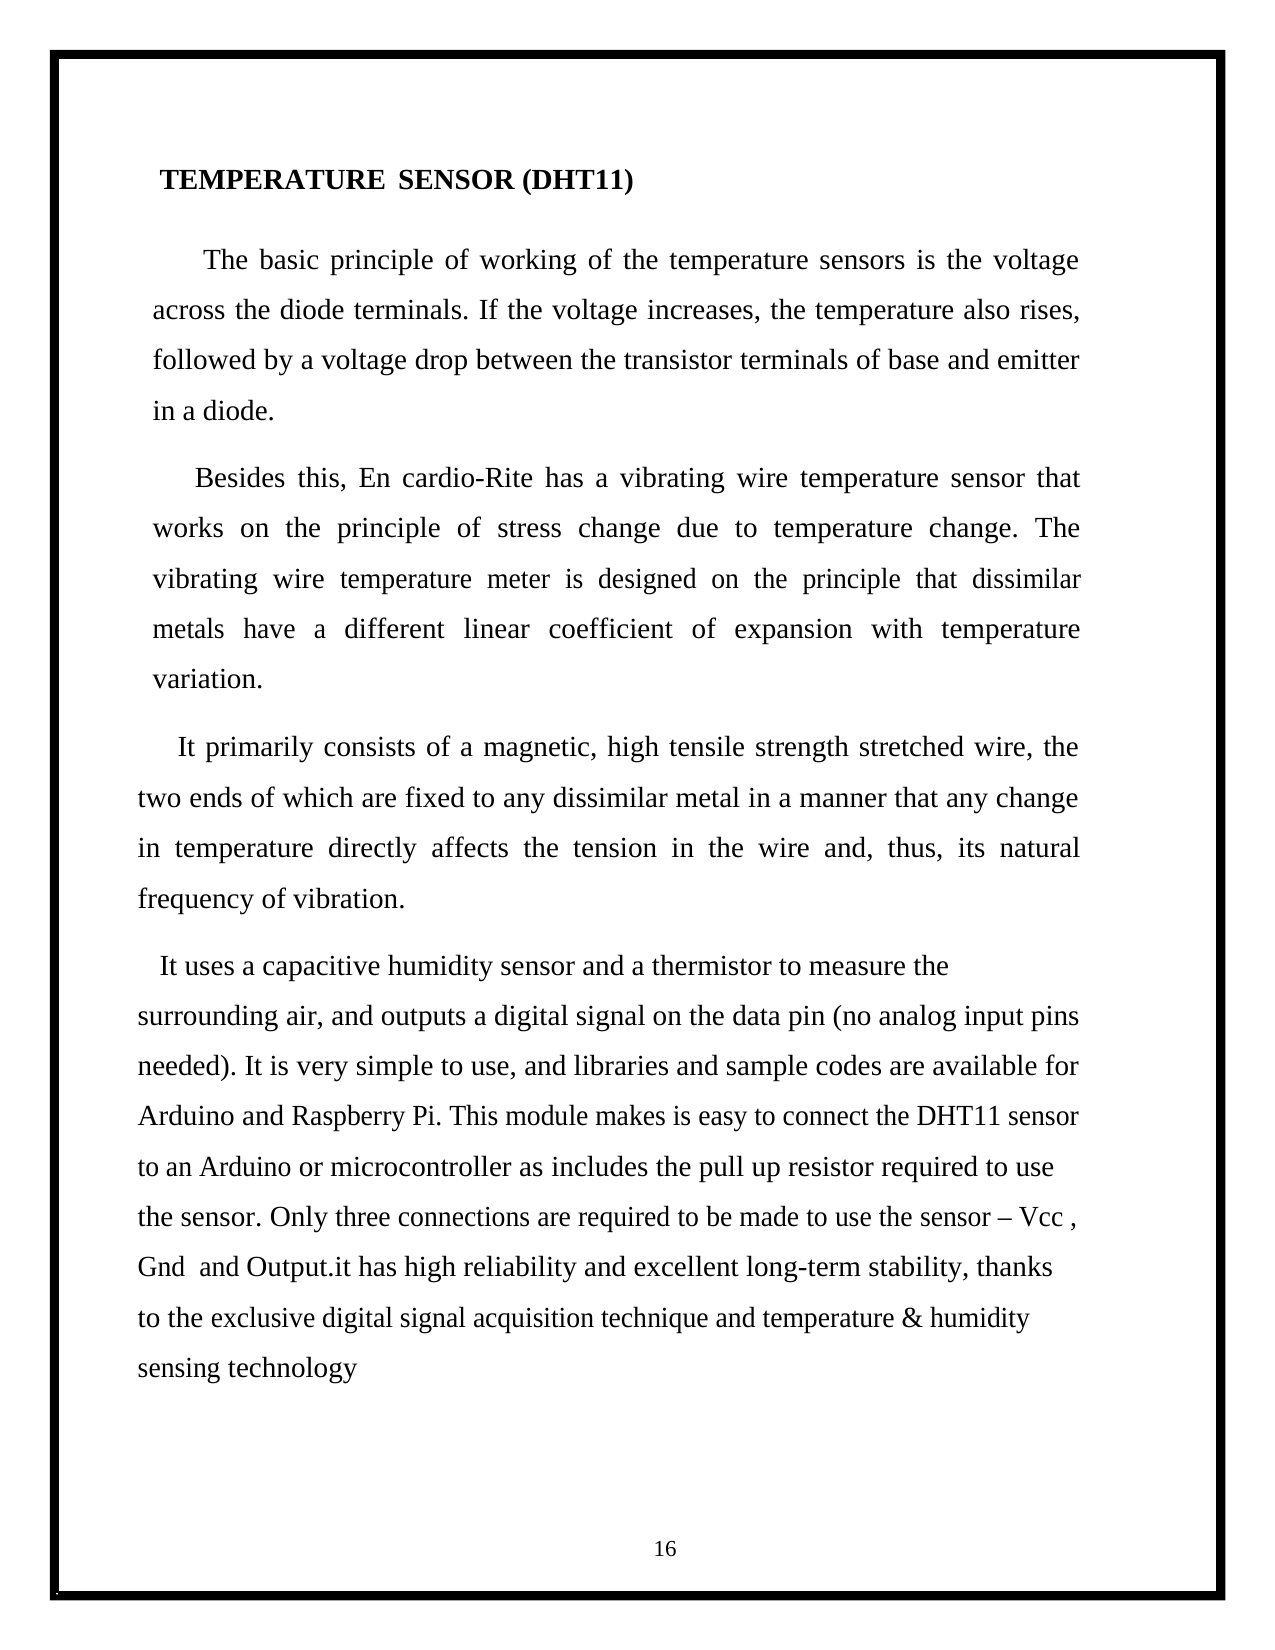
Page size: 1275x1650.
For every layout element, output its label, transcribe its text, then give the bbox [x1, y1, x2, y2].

text It uses a capacitive humidity sensor and a thermistor to measure the surrounding air, and outputs a digital signal on the data pin (no analog input pins needed). It is very simple to use, and libraries and sample codes are available for Arduino and Raspberry Pi. This module makes is easy to connect the DHT11 sensor to an Arduino or microcontroller as includes the pull up resistor required to use the sensor. Only three connections are required to be made to use the sensor – Vcc , Gnd and Output.it has high reliability and excellent long-term stability, thanks to the exclusive digital signal acquisition technique and temperature & humidity sensing technology [137, 948, 1081, 1384]
text The basic principle of working of the temperature sensors is the voltage across the diode terminals. If the voltage increases, the temperature also rises, followed by a voltage drop between the transistor terminals of base and emitter in a diode. [137, 242, 1080, 426]
text Besides this, En cardio-Rite has a vibrating wire temperature sensor that works on the principle of stress change due to temperature change. The vibrating wire temperature meter is designed on the principle that dissimilar metals have a different linear coefficient of expansion with temperature variation. [137, 460, 1081, 695]
subtitle TEMPERATURE SENSOR (DHT11) [137, 162, 1206, 195]
text It primarily consists of a magnetic, high tensile strength stretched wire, the two ends of which are fixed to any dissimilar metal in a manner that any change in temperature directly affects the tension in the wire and, thus, its natural frequency of vibration. [137, 729, 1081, 914]
